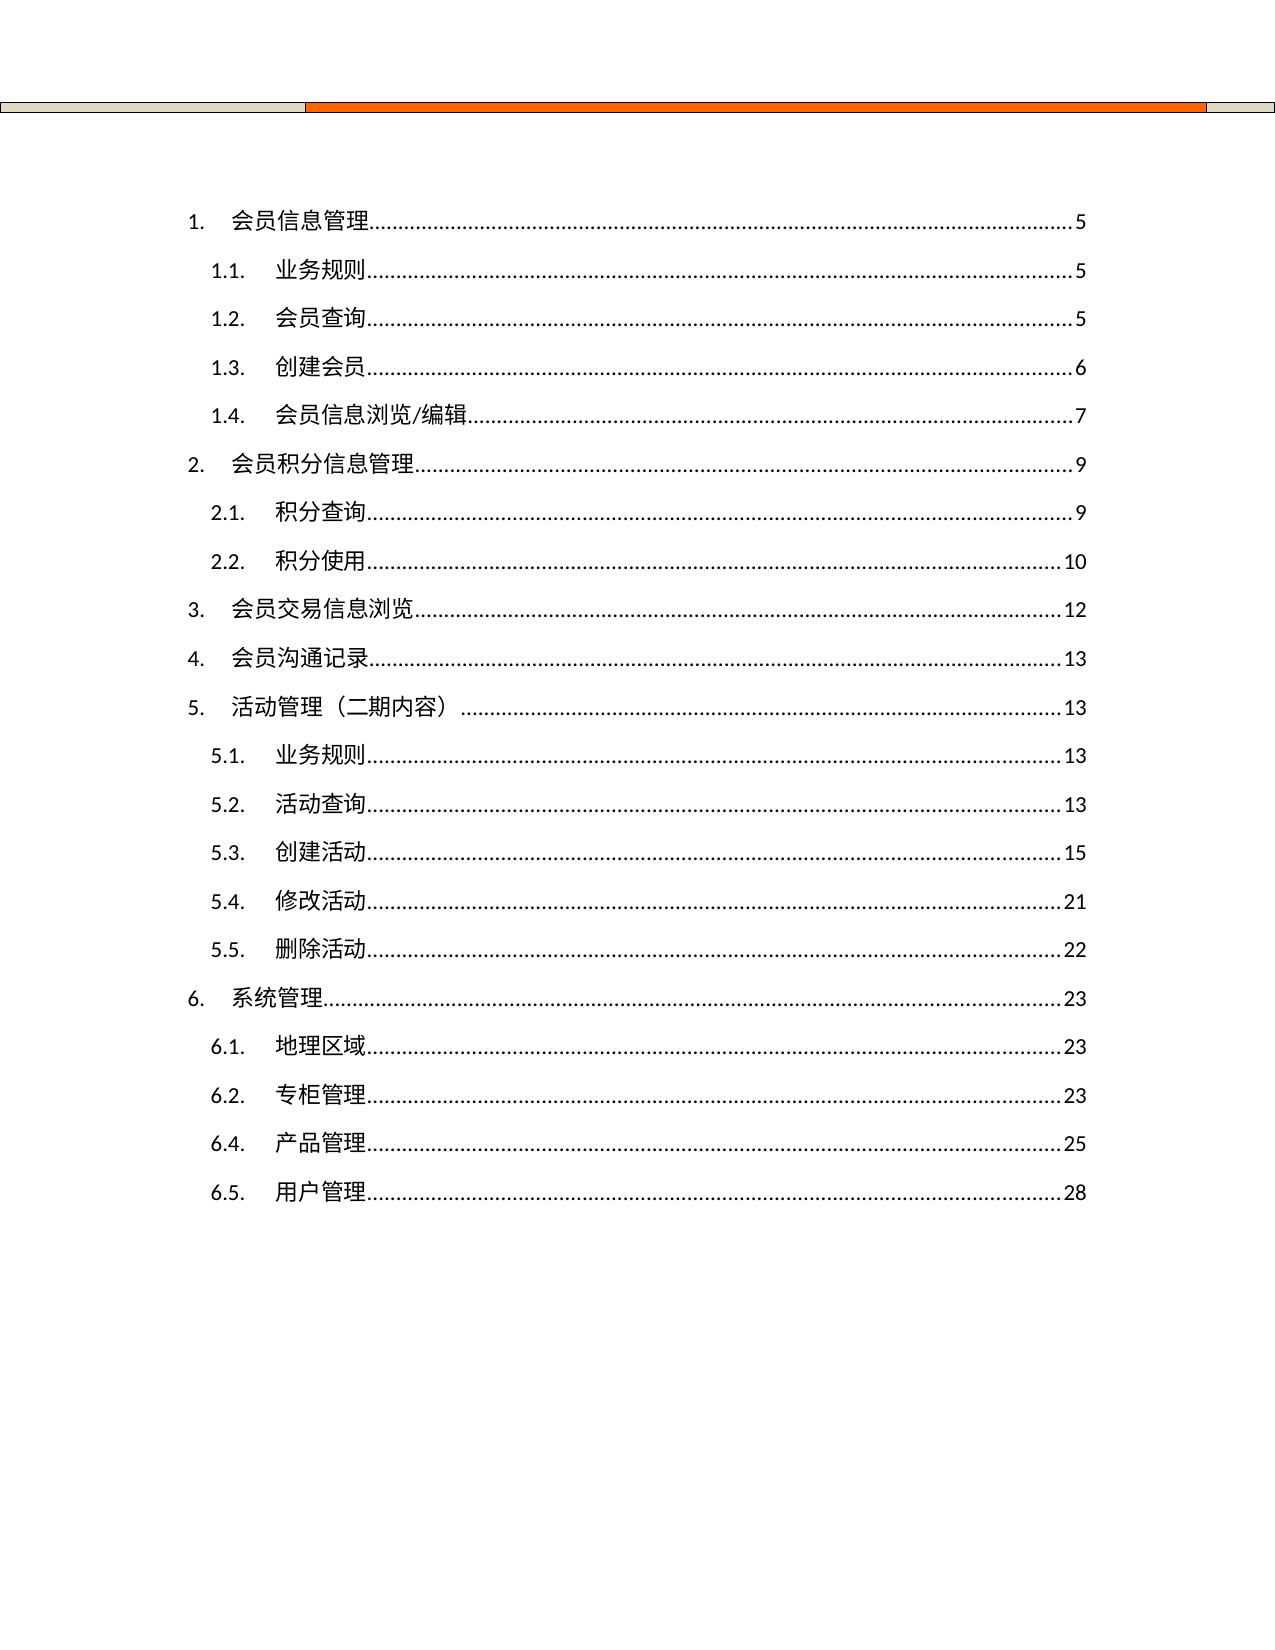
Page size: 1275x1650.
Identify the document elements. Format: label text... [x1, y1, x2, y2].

text 6.1. 地理区域 23 [210, 1028, 1087, 1061]
text 1.4. 会员信息浏览/编辑 7 [210, 397, 1087, 430]
text 1.1. 业务规则 5 [210, 252, 1087, 285]
text 6.5. 用户管理 28 [210, 1174, 1087, 1207]
text 5.3. 创建活动 15 [210, 834, 1087, 867]
text 6.2. 专柜管理 23 [210, 1077, 1087, 1110]
text 5.2. 活动查询 13 [210, 786, 1087, 819]
text 5.5. 删除活动 22 [210, 931, 1087, 964]
text 6.4. 产品管理 25 [210, 1125, 1087, 1158]
text 1.2. 会员查询 5 [210, 300, 1087, 333]
text 2.2. 积分使用 10 [210, 543, 1087, 576]
text 2.1. 积分查询 9 [210, 494, 1087, 527]
text 6. 系统管理 23 [187, 980, 1087, 1013]
text 1. 会员信息管理 5 [187, 203, 1087, 236]
text 3. 会员交易信息浏览 12 [187, 591, 1087, 624]
text 5.1. 业务规则 13 [210, 737, 1087, 770]
text 2. 会员积分信息管理 9 [187, 446, 1087, 479]
text 1.3. 创建会员 6 [210, 349, 1087, 382]
text 4. 会员沟通记录 13 [187, 640, 1087, 673]
text 5. 活动管理（二期内容） 13 [187, 688, 1087, 722]
text 5.4. 修改活动 21 [210, 883, 1087, 916]
